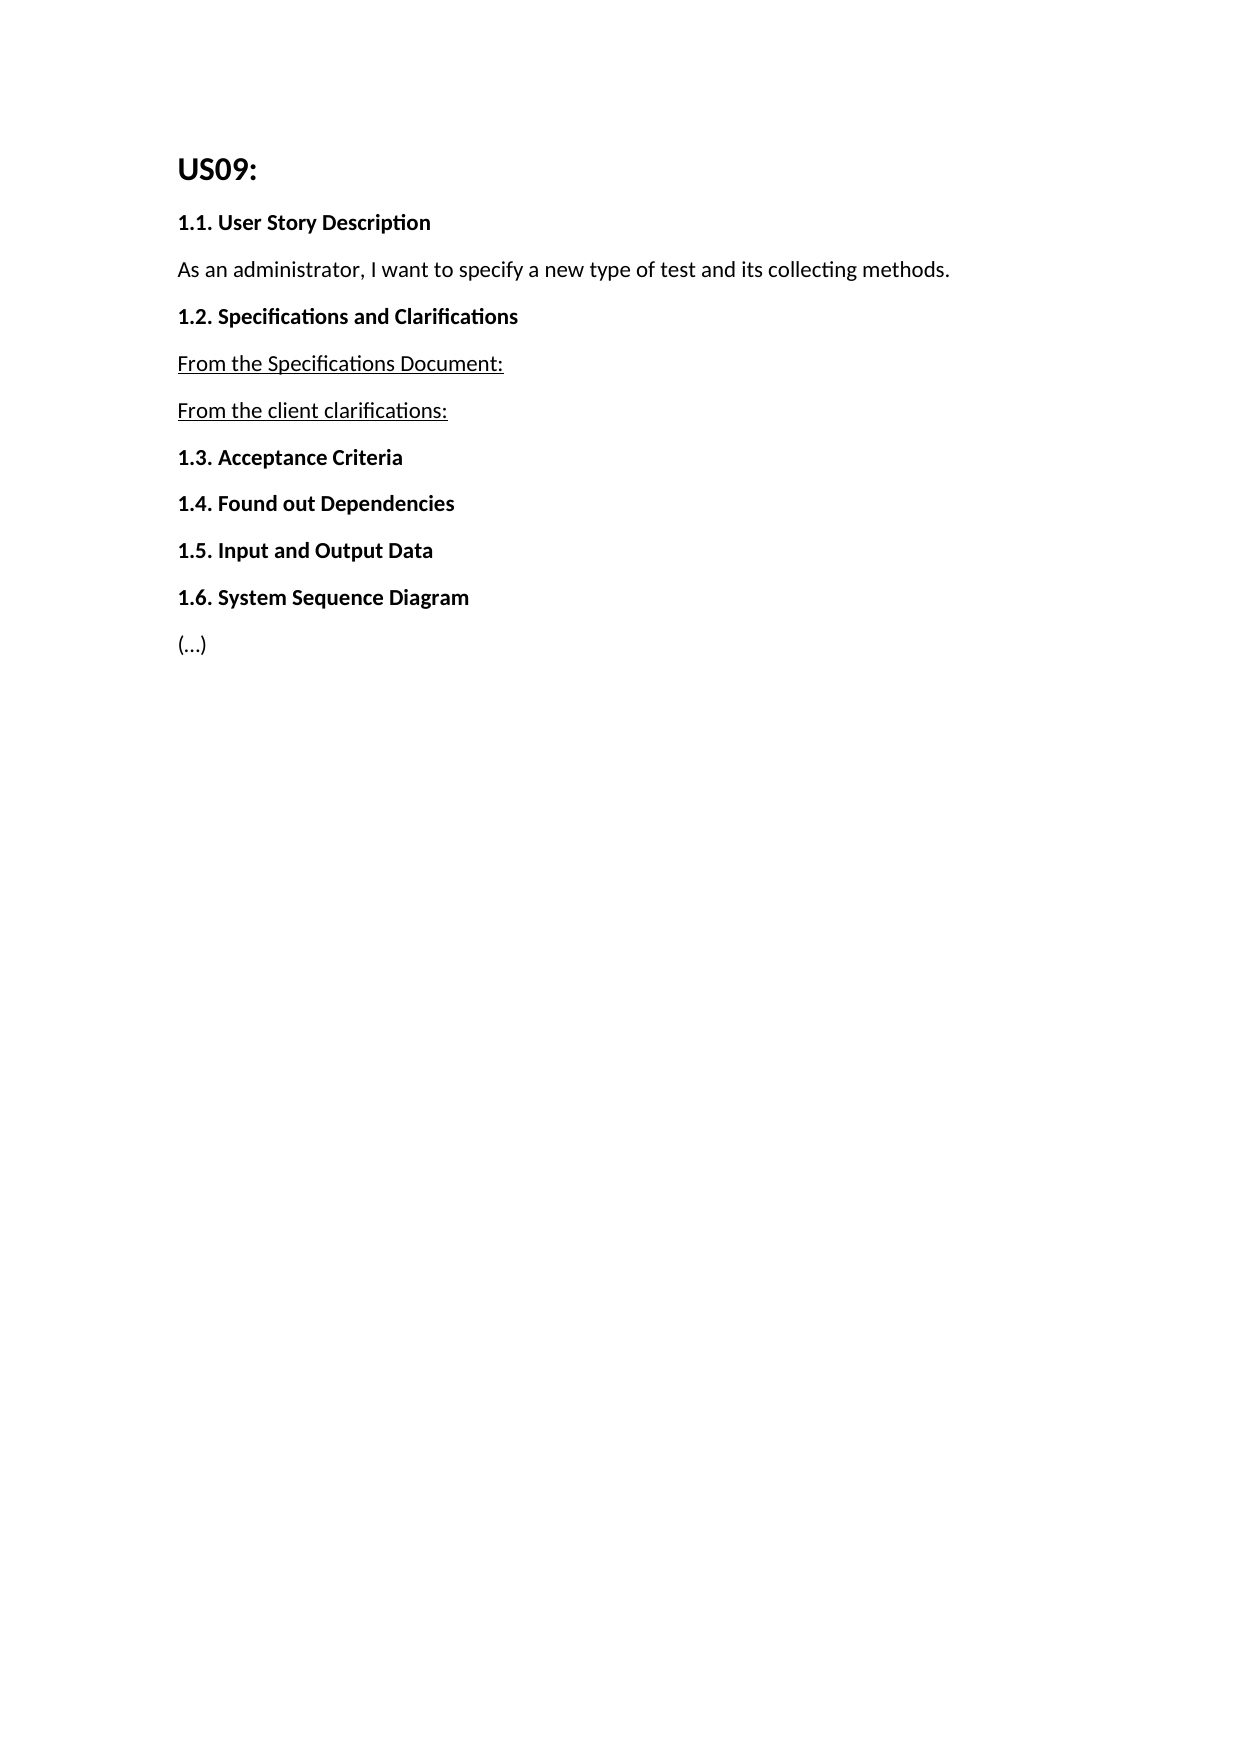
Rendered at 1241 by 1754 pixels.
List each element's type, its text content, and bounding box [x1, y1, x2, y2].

text (…) [177, 630, 1063, 658]
list User Story Description [177, 208, 1063, 236]
text 1.6. System Sequence Diagram [177, 583, 1063, 611]
text From the client clarifications: [177, 396, 1063, 424]
text 1.5. Input and Output Data [177, 536, 1063, 564]
text From the Specifications Document: [177, 349, 1063, 377]
text US09: [177, 148, 1063, 188]
text 1.2. Specifications and Clarifications [177, 302, 1063, 330]
text 1.4. Found out Dependencies [177, 489, 1063, 517]
text As an administrator, I want to specify a new type of test and its collecting methods. [177, 255, 1063, 283]
text 1.3. Acceptance Criteria [177, 443, 1063, 471]
